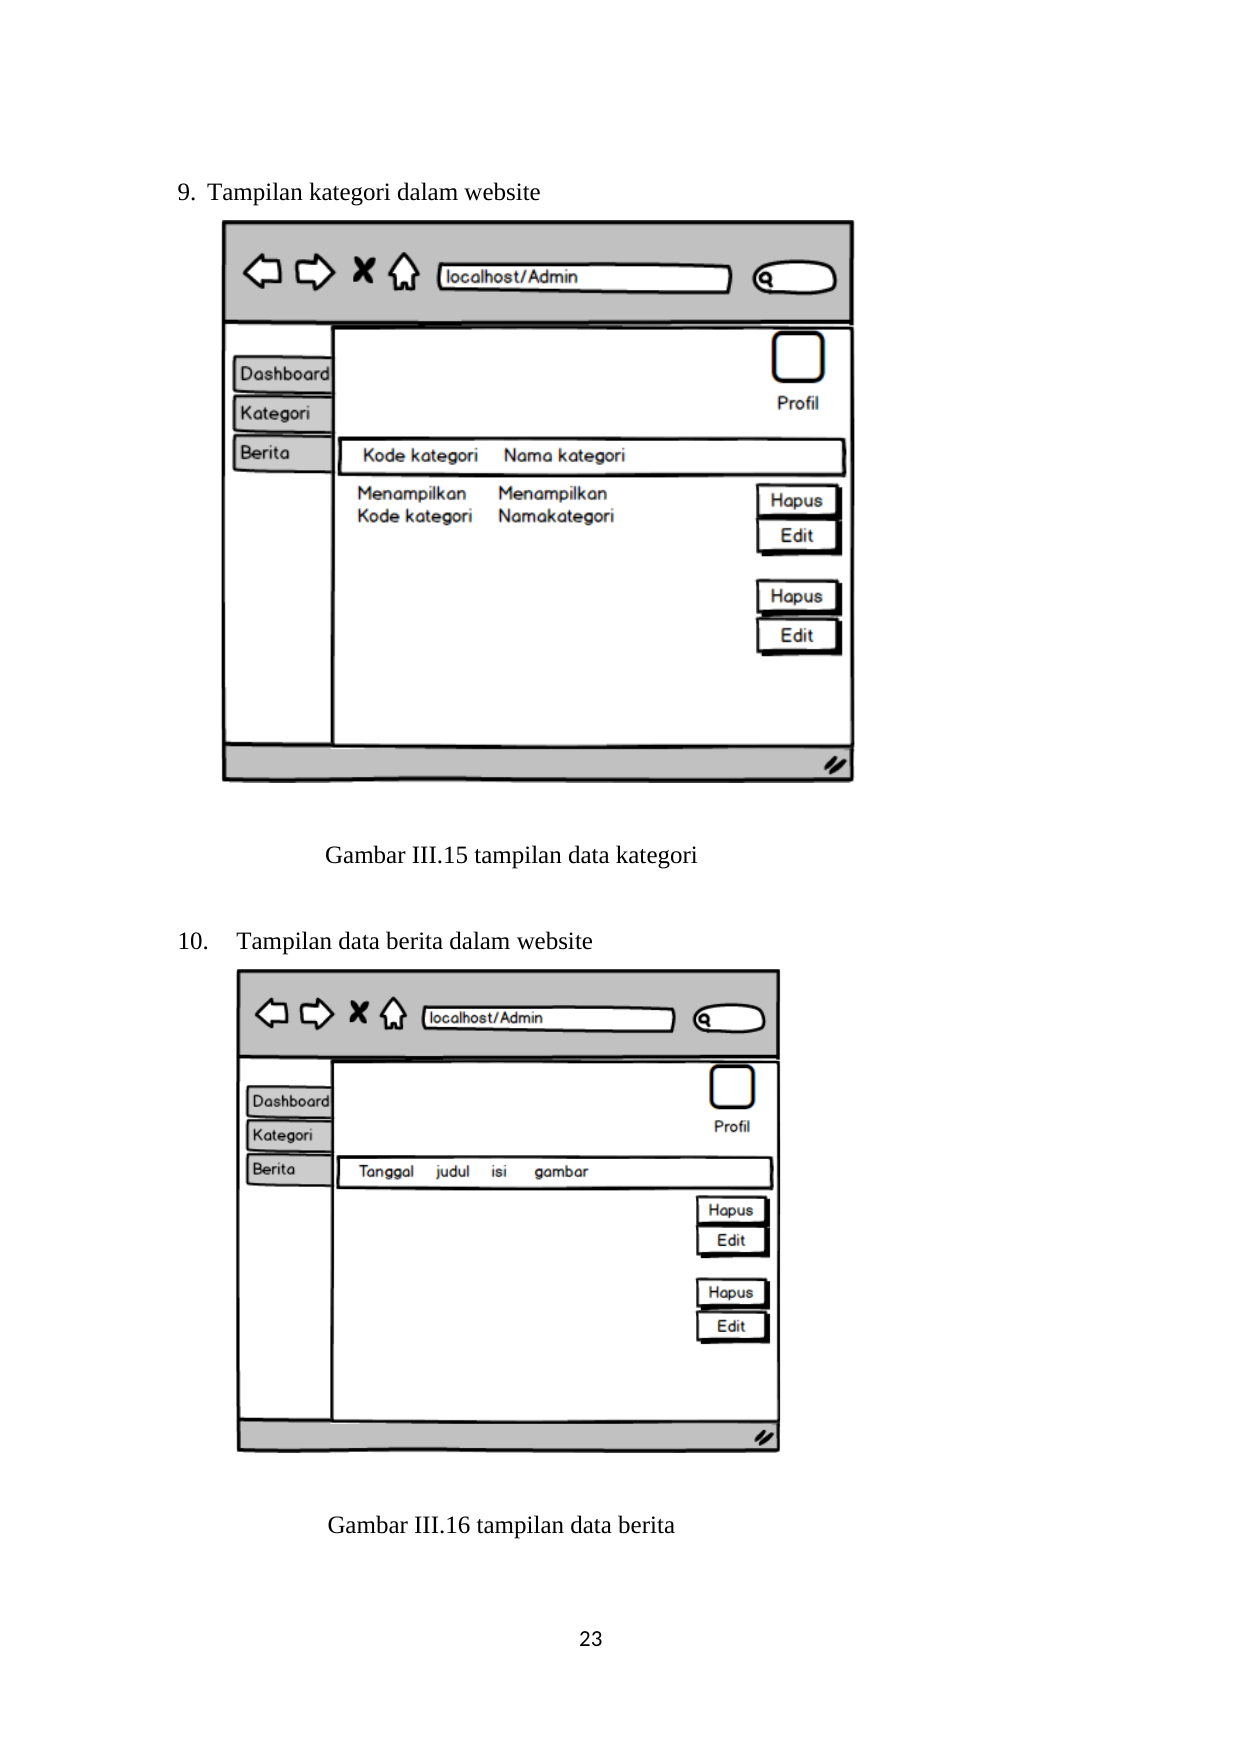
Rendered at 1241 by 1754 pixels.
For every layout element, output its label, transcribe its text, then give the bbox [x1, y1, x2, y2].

picture [221, 220, 855, 783]
list Tampilan data berita dalam website [177, 926, 1004, 955]
list Gambar III.15 tampilan data kategori [325, 840, 1004, 869]
picture [236, 969, 780, 1453]
list Tampilan kategori dalam website [177, 177, 1004, 206]
list Gambar III.16 tampilan data berita [266, 1510, 1004, 1538]
